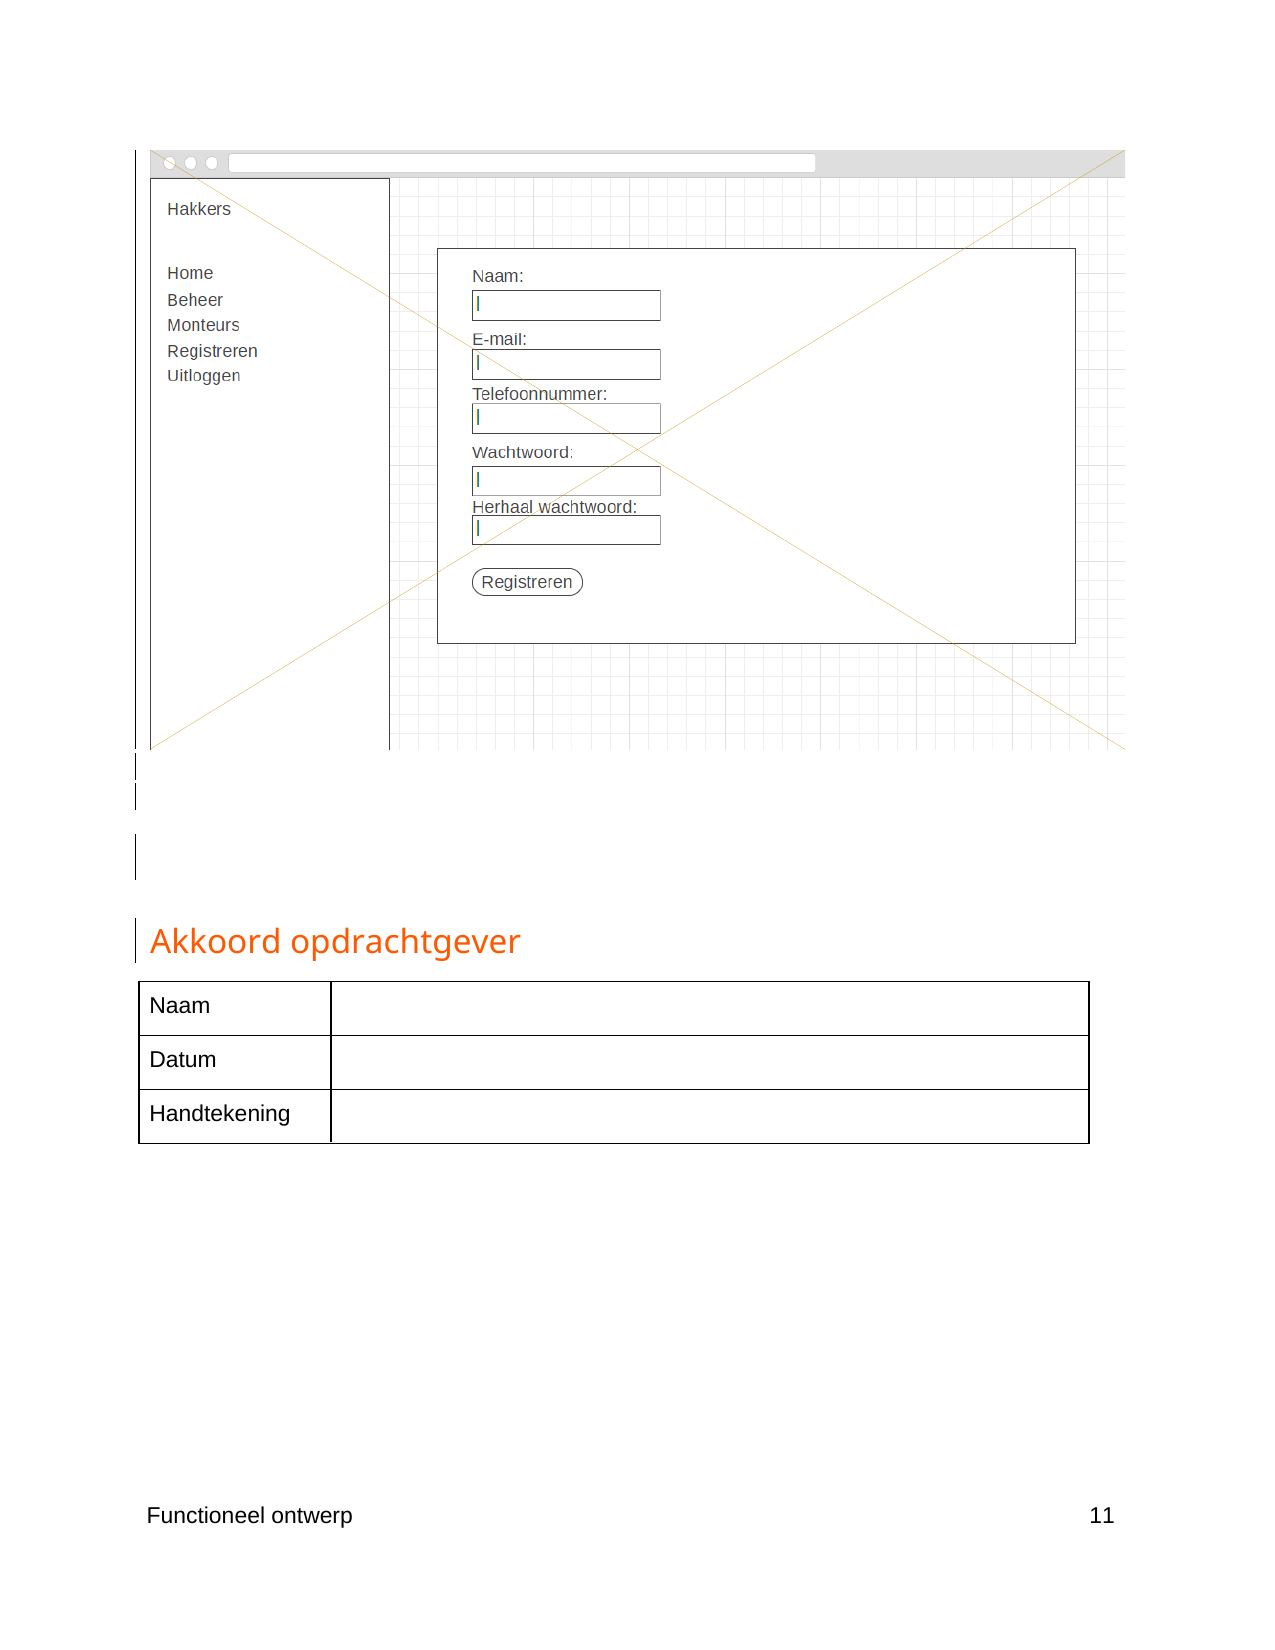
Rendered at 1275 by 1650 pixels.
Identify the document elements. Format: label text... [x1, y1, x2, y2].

picture [151, 451, 1124, 750]
table_header Naam [140, 982, 330, 1034]
picture [150, 151, 636, 748]
subtitle Akkoord opdrachtgever [150, 918, 1125, 963]
table_cell [332, 1036, 1088, 1088]
picture [152, 150, 1123, 449]
table_cell [332, 1090, 1088, 1142]
table_cell Handtekening [140, 1090, 330, 1142]
table_cell Datum [140, 1036, 330, 1088]
picture [639, 151, 1125, 748]
table_header [332, 982, 1088, 1034]
